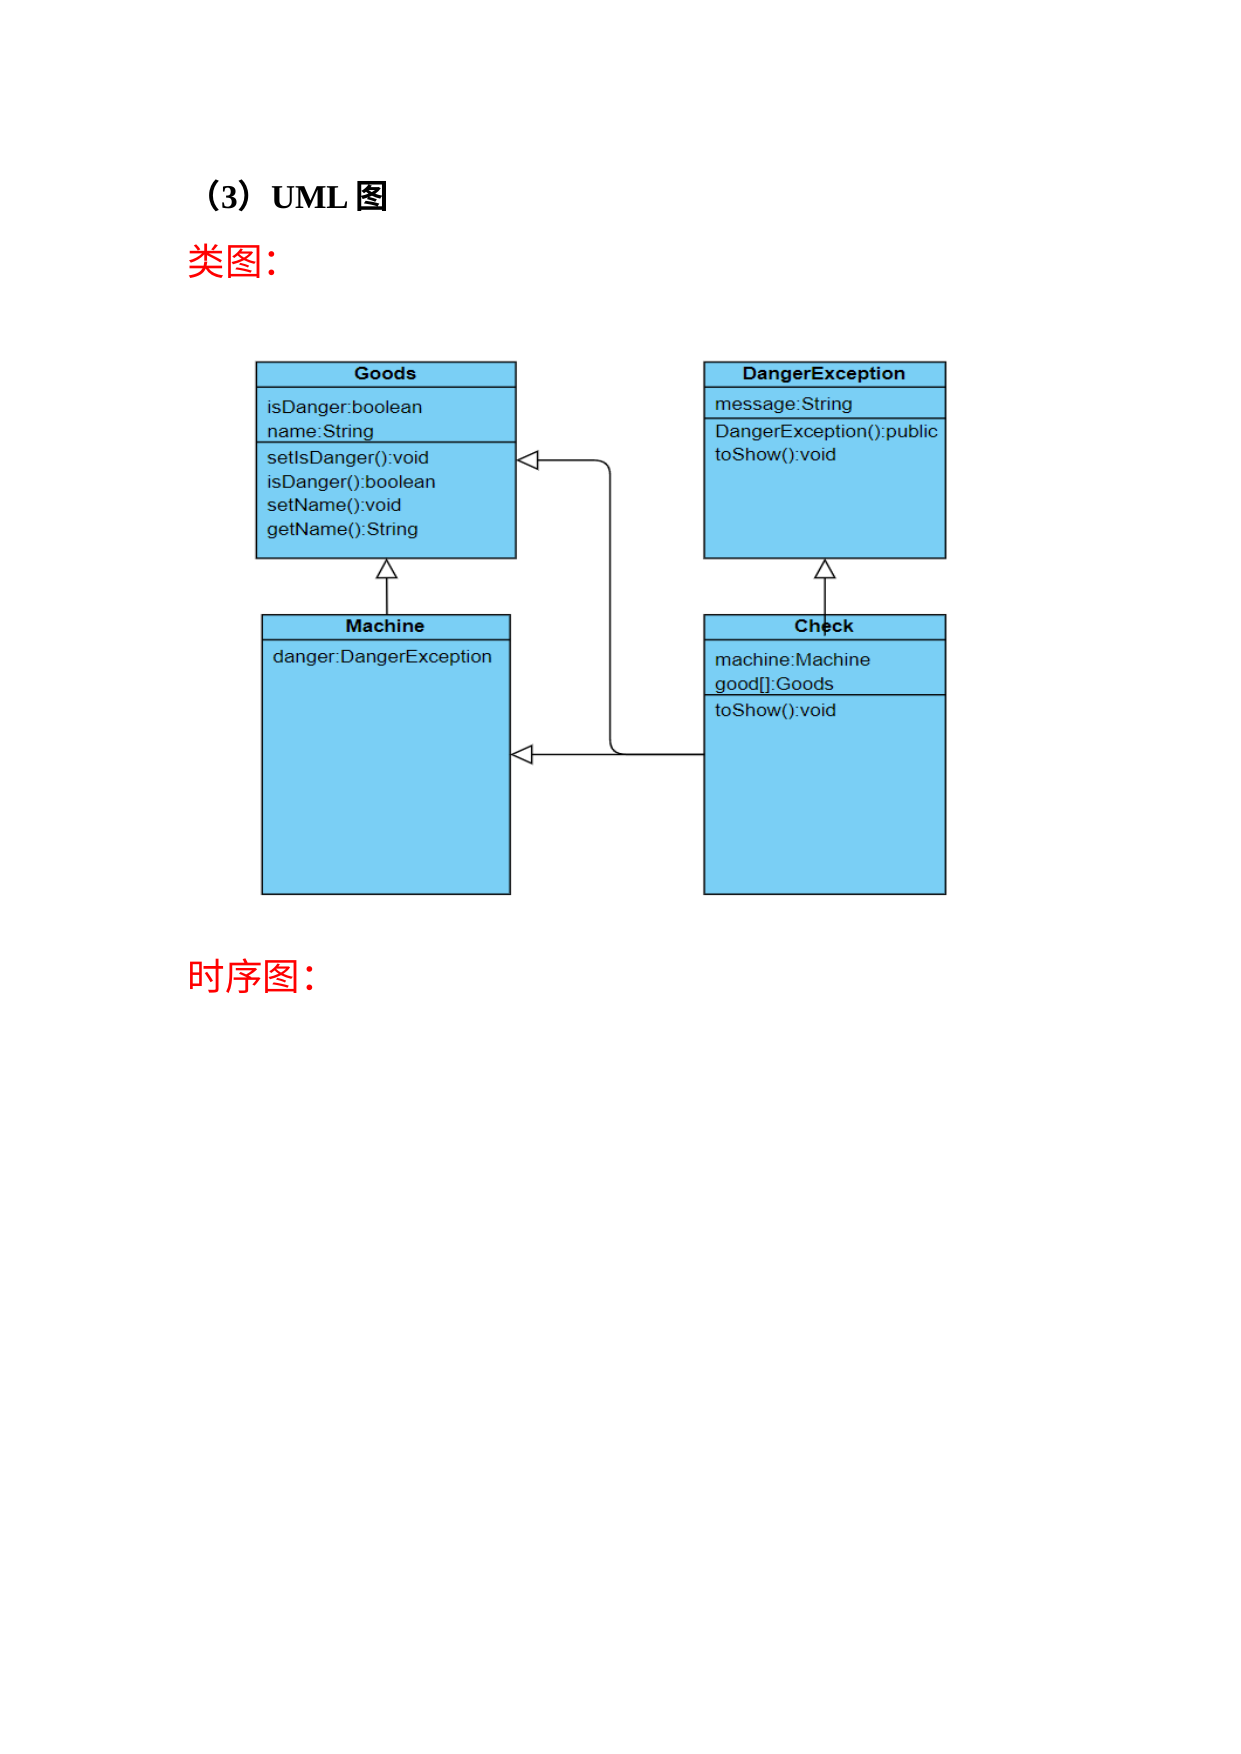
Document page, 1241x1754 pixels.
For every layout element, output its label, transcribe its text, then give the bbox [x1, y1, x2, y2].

text （3）UML图 [187, 162, 1053, 227]
text 时序图： [187, 942, 1053, 1007]
picture [187, 292, 1053, 913]
text 类图： [187, 227, 1053, 292]
